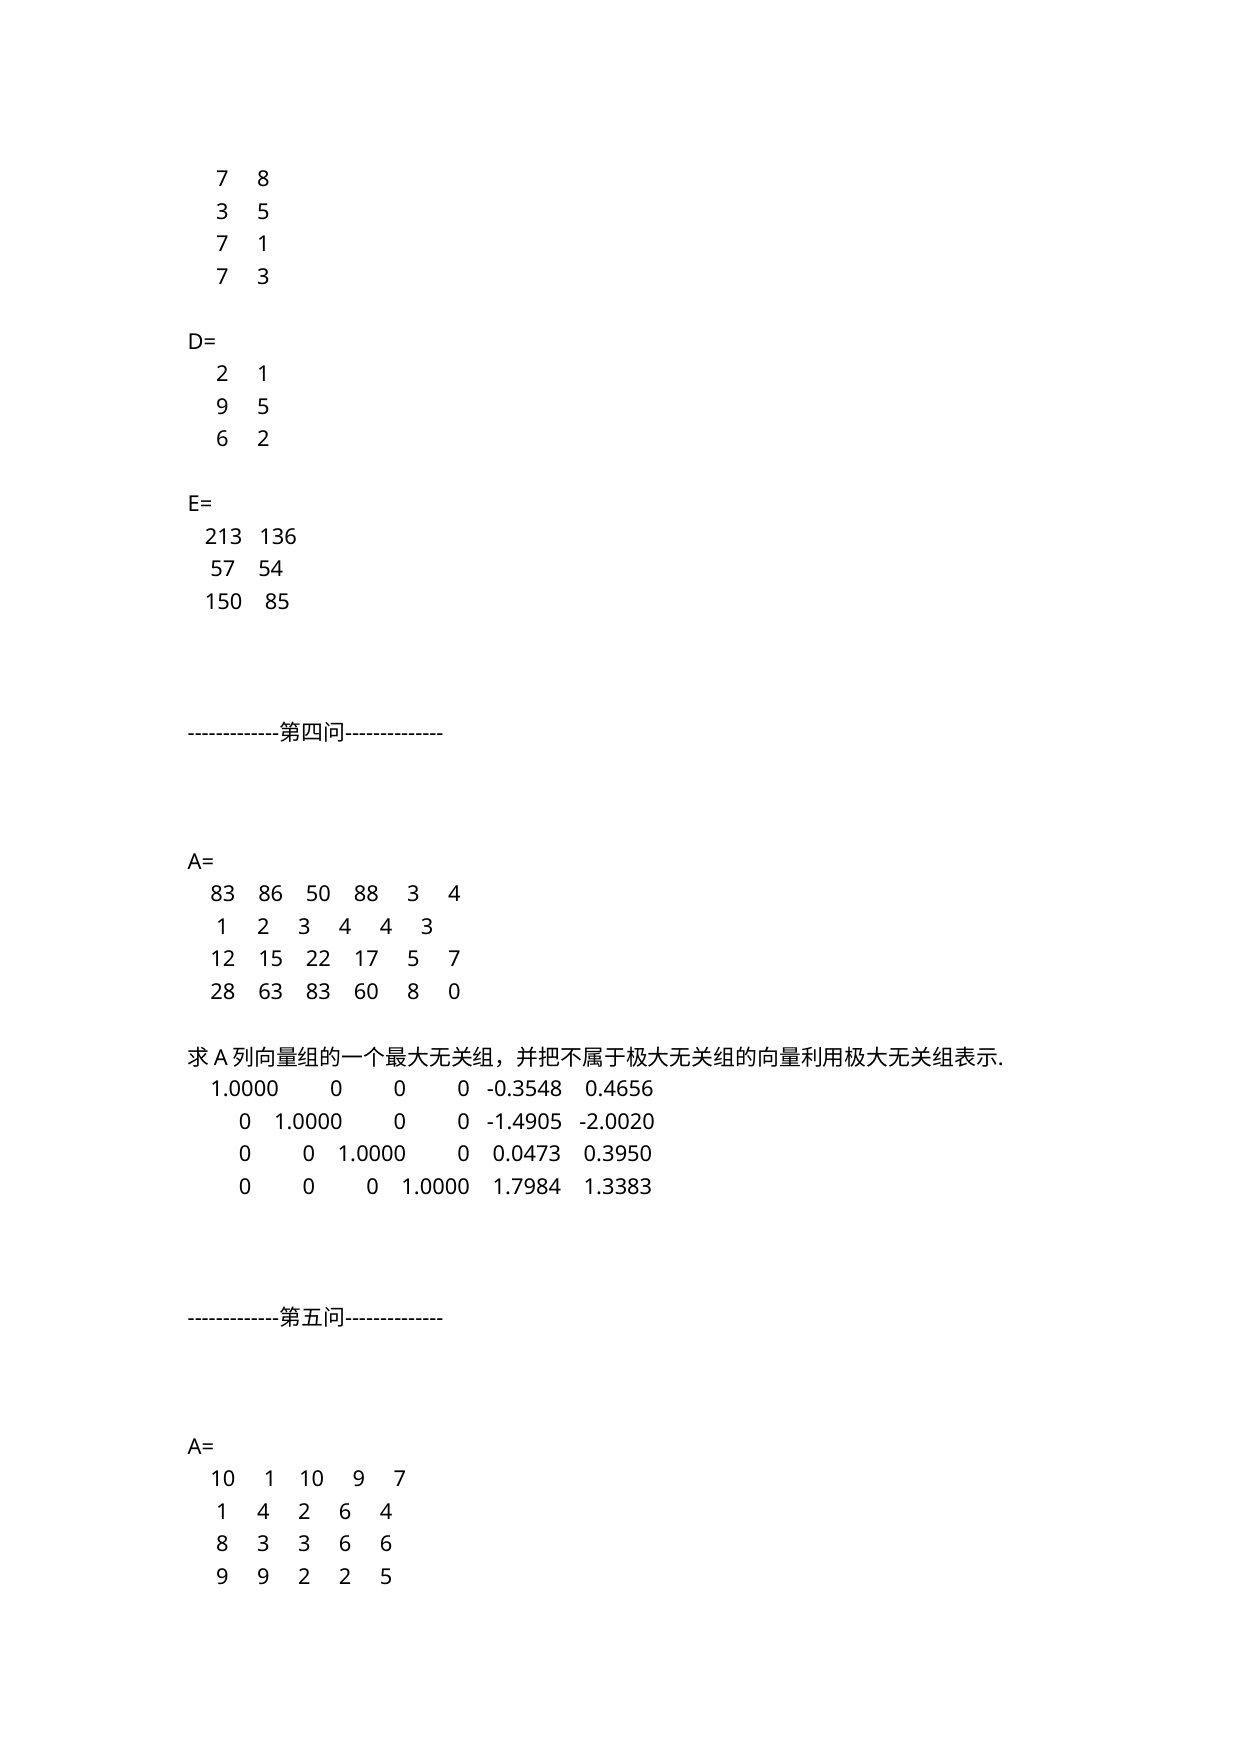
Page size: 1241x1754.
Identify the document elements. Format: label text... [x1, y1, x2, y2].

text 6 2 [187, 422, 1053, 454]
text 8 3 3 6 6 [187, 1527, 1053, 1559]
text 7 3 [187, 259, 1053, 292]
text E= [187, 487, 1053, 519]
text 9 9 2 2 5 [187, 1559, 1053, 1592]
text 1.0000 0 0 0 -0.3548 0.4656 [187, 1072, 1053, 1104]
text 3 5 [187, 194, 1053, 227]
text 0 1.0000 0 0 -1.4905 -2.0020 [187, 1104, 1053, 1137]
text 28 63 83 60 8 0 [187, 974, 1053, 1007]
text 9 5 [187, 389, 1053, 422]
text A= [187, 844, 1053, 877]
text 2 1 [187, 357, 1053, 389]
text 7 8 [187, 162, 1053, 194]
text 83 86 50 88 3 4 [187, 877, 1053, 909]
text D= [187, 324, 1053, 357]
text -------------第五问-------------- [187, 1299, 1053, 1332]
text 213 136 [187, 519, 1053, 552]
text 1 4 2 6 4 [187, 1494, 1053, 1527]
text 7 1 [187, 227, 1053, 259]
text 0 0 1.0000 0 0.0473 0.3950 [187, 1137, 1053, 1169]
text 求A列向量组的一个最大无关组，并把不属于极大无关组的向量利用极大无关组表示. [187, 1039, 1053, 1072]
text 12 15 22 17 5 7 [187, 942, 1053, 974]
text A= [187, 1429, 1053, 1462]
text 10 1 10 9 7 [187, 1462, 1053, 1494]
text 1 2 3 4 4 3 [187, 909, 1053, 942]
text -------------第四问-------------- [187, 714, 1053, 747]
text 0 0 0 1.0000 1.7984 1.3383 [187, 1169, 1053, 1202]
text 150 85 [187, 584, 1053, 617]
text 57 54 [187, 552, 1053, 584]
